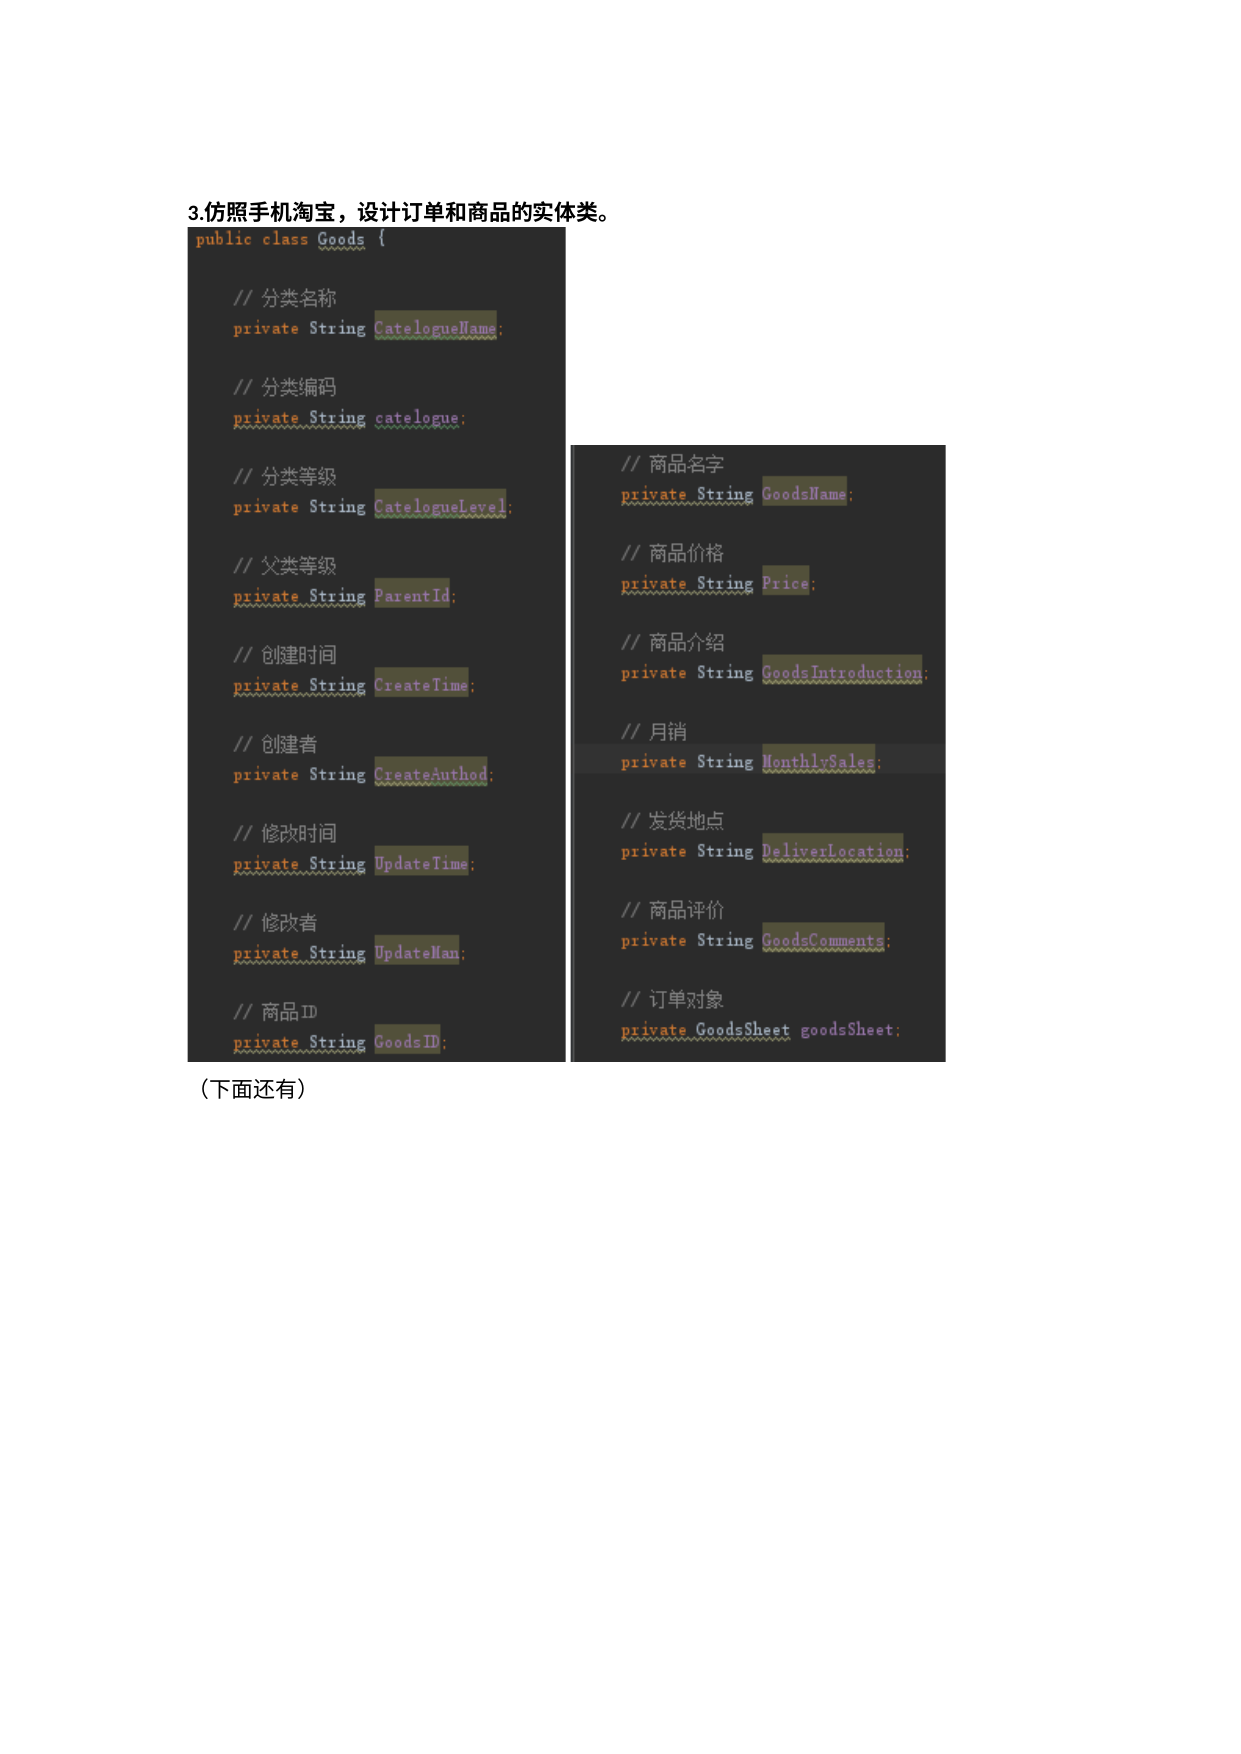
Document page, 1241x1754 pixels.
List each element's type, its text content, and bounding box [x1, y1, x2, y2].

list 3.仿照手机淘宝，设计订单和商品的实体类。 [187, 194, 1053, 227]
picture [187, 227, 566, 1062]
picture [570, 445, 946, 1062]
list （下面还有） [187, 1072, 1053, 1104]
